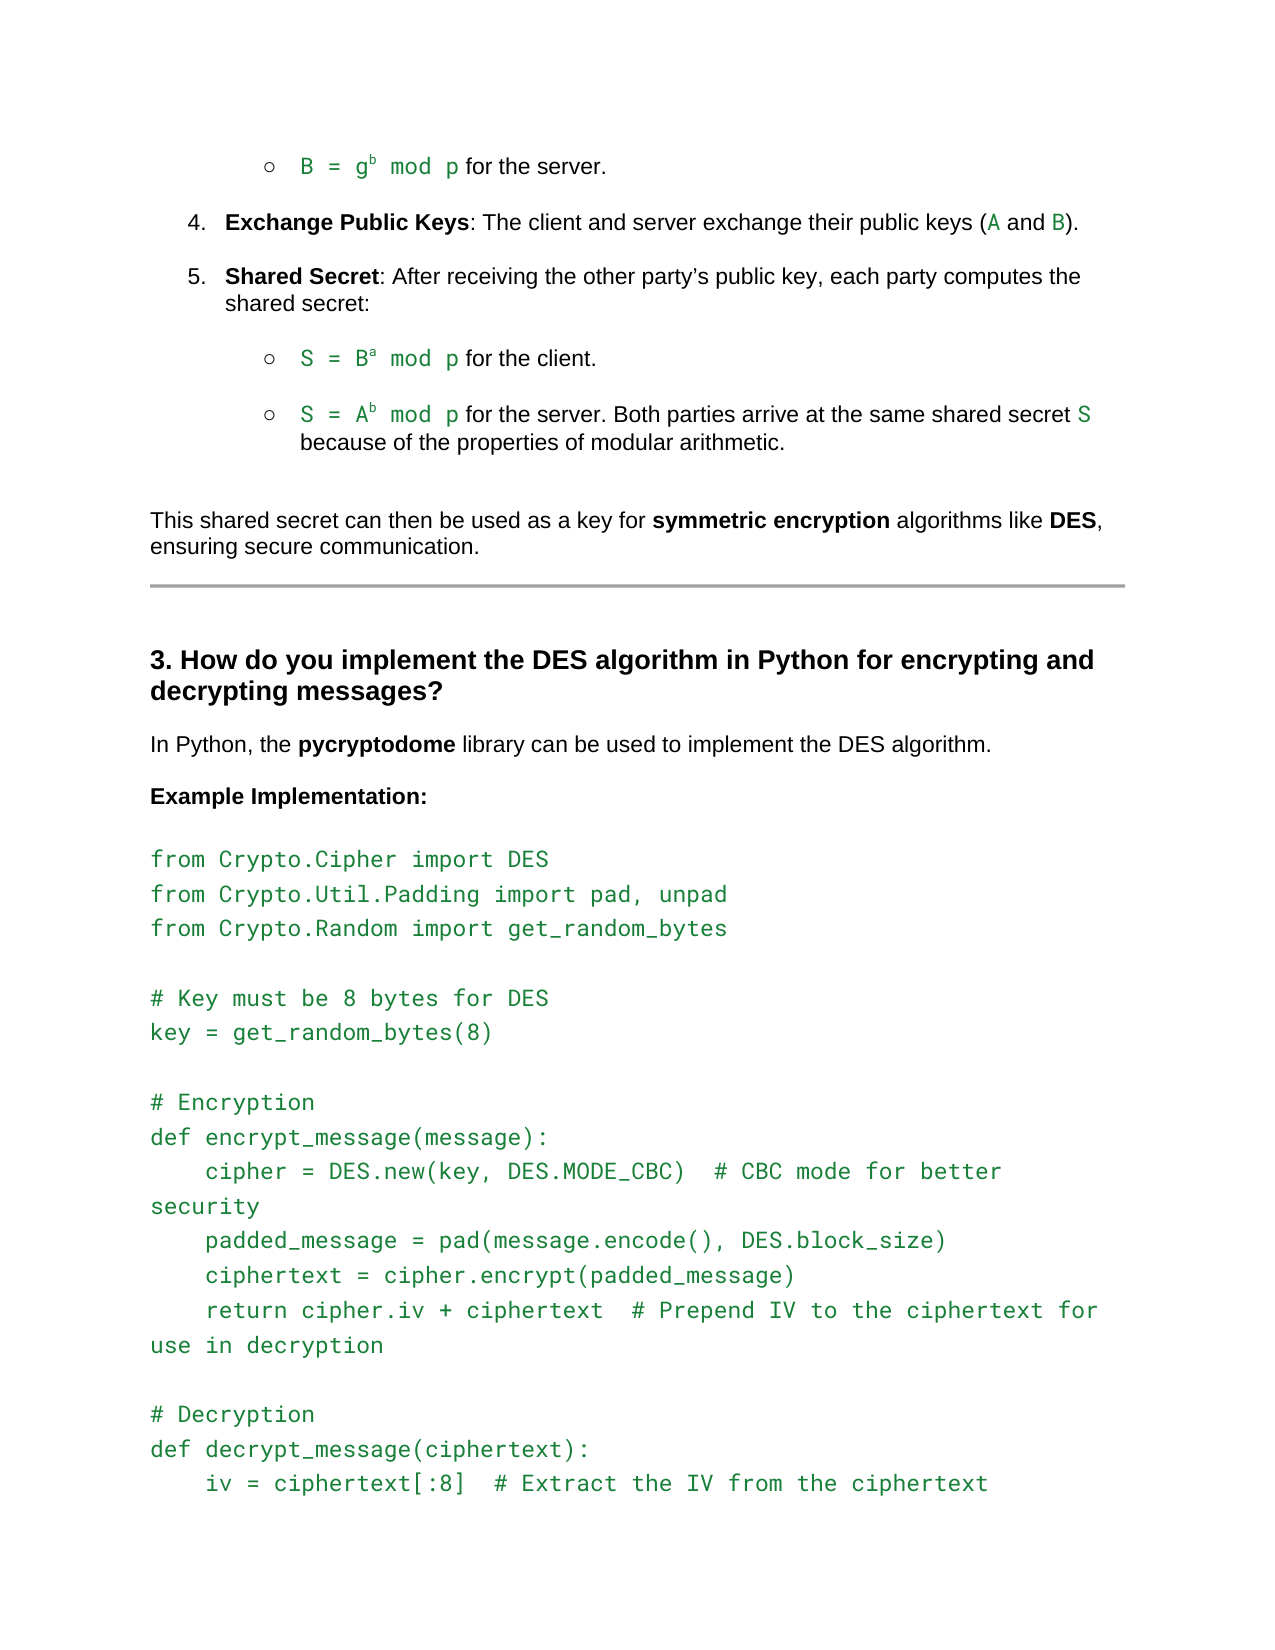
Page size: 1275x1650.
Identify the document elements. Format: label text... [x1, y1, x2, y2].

subtitle Example Implementation: [150, 783, 1125, 809]
list S = Ba mod p for the client. [262, 342, 1125, 399]
list Exchange Public Keys: The client and server exchange their public keys (A and B). [187, 207, 1125, 263]
list Shared Secret: After receiving the other party’s public key, each party computes the shared secret: [187, 263, 1125, 342]
text # Encryption [150, 1086, 1125, 1116]
text return cipher.iv + ciphertext # Prepend IV to the ciphertext for use in decryption [150, 1294, 1125, 1359]
text def encrypt_message(message): [150, 1121, 1125, 1151]
list S = Ab mod p for the server. Both parties arrive at the same shared secret S because of the properties of modular arithmetic. [262, 399, 1125, 482]
text from Crypto.Util.Padding import pad, unpad [150, 878, 1125, 908]
text This shared secret can then be used as a key for symmetric encryption algorithms like DES, ensuring secure communication. [150, 507, 1125, 559]
text iv = ciphertext[:8] # Extract the IV from the ciphertext [150, 1468, 1125, 1498]
text cipher = DES.new(key, DES.MODE_CBC) # CBC mode for better security [150, 1156, 1125, 1220]
text key = get_random_bytes(8) [150, 1017, 1125, 1047]
text from Crypto.Random import get_random_bytes [150, 913, 1125, 943]
text padded_message = pad(message.encode(), DES.block_size) [150, 1225, 1125, 1255]
text # Decryption [150, 1398, 1125, 1428]
text ciphertext = cipher.encrypt(padded_message) [150, 1259, 1125, 1290]
subtitle 3. How do you implement the DES algorithm in Python for encrypting and decrypting messages? [150, 644, 1125, 706]
text In Python, the pycryptodome library can be used to implement the DES algorithm. [150, 731, 1125, 758]
text # Key must be 8 bytes for DES [150, 982, 1125, 1012]
text from Crypto.Cipher import DES [150, 843, 1125, 873]
text def decrypt_message(ciphertext): [150, 1433, 1125, 1463]
list B = gb mod p for the server. [262, 150, 1125, 207]
